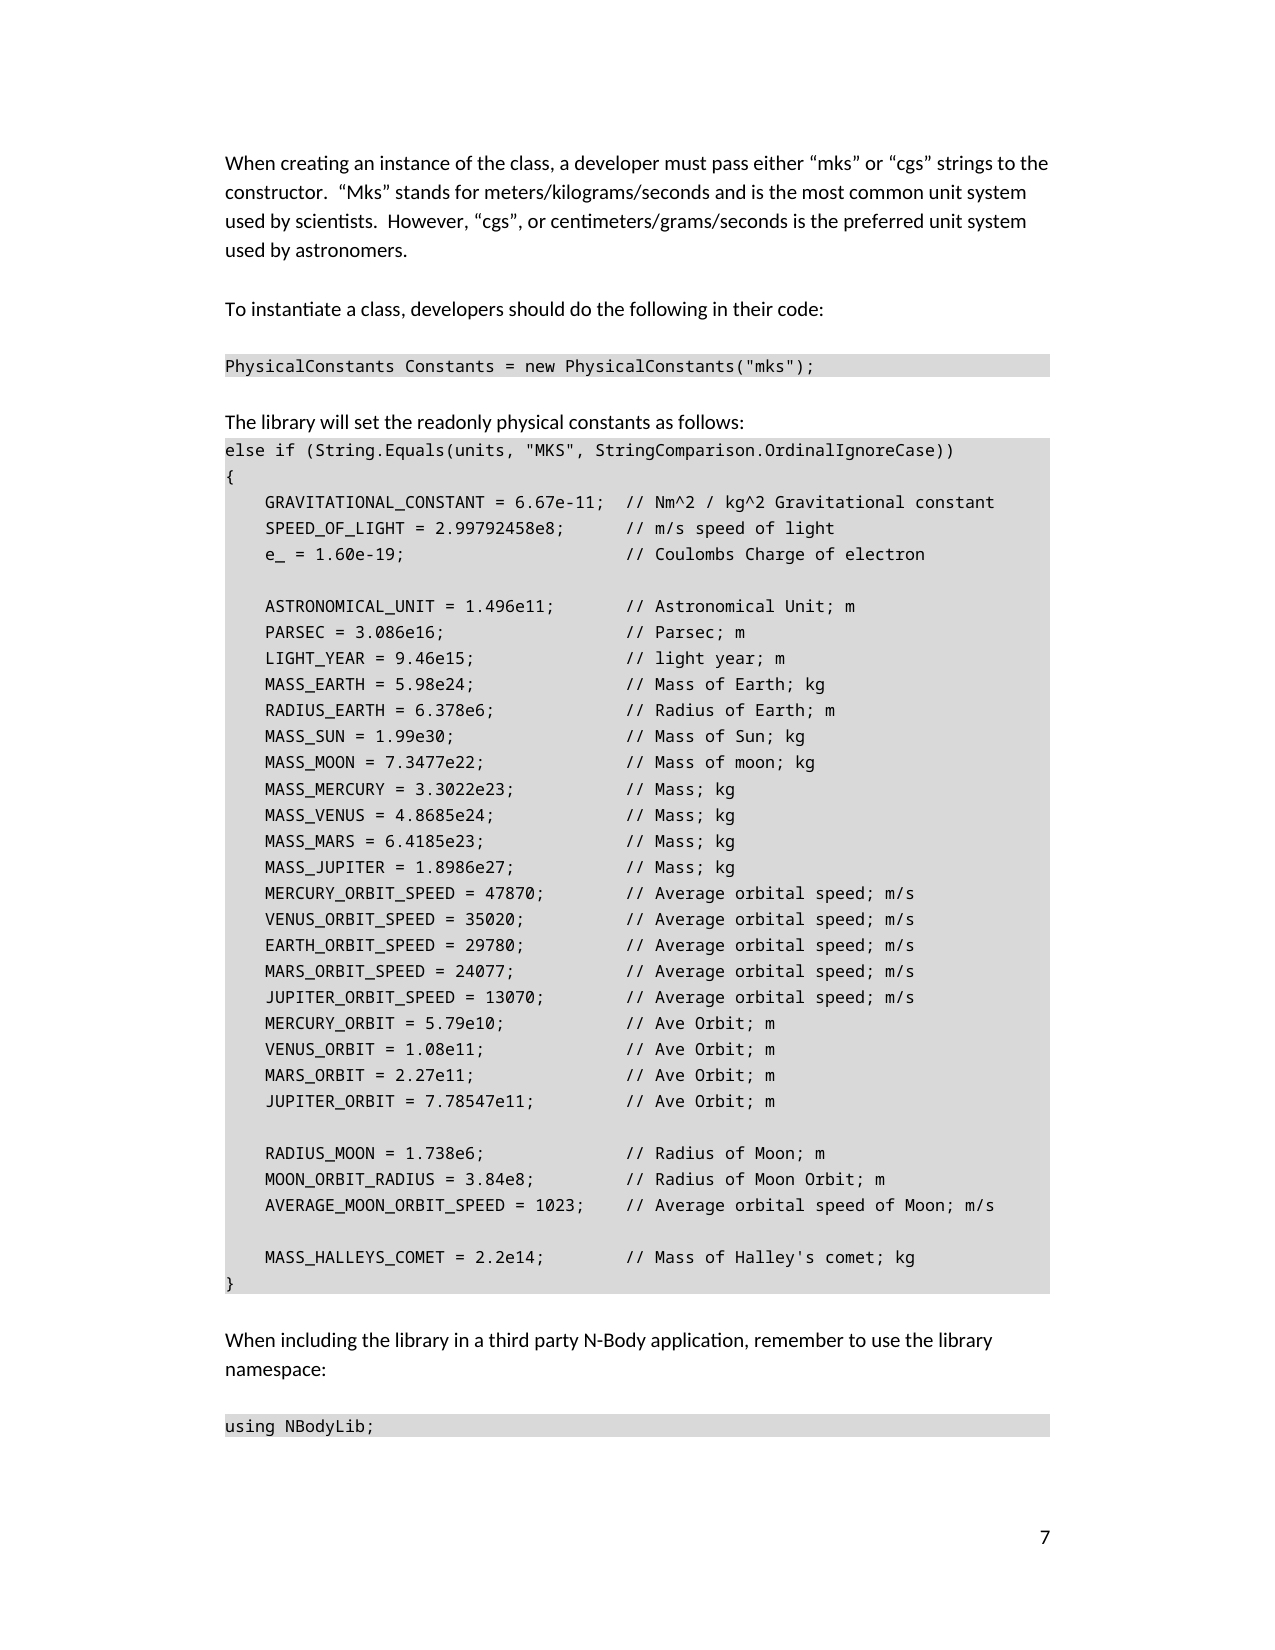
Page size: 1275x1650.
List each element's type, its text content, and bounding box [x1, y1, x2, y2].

text MASS_MERCURY = 3.3022e23; // Mass; kg [225, 777, 1050, 800]
text } [225, 1272, 1050, 1294]
text SPEED_OF_LIGHT = 2.99792458e8; // m/s speed of light [225, 517, 1050, 539]
text When including the library in a third party N-Body application, remember to use the library namespace: [225, 1327, 1050, 1382]
text MASS_MOON = 7.3477e22; // Mass of moon; kg [225, 751, 1050, 774]
text PhysicalConstants Constants = new PhysicalConstants("mks"); [225, 354, 1050, 377]
text MASS_MARS = 6.4185e23; // Mass; kg [225, 829, 1050, 852]
text MASS_SUN = 1.99e30; // Mass of Sun; kg [225, 725, 1050, 748]
text AVERAGE_MOON_ORBIT_SPEED = 1023; // Average orbital speed of Moon; m/s [225, 1194, 1050, 1216]
text MASS_JUPITER = 1.8986e27; // Mass; kg [225, 855, 1050, 878]
text else if (String.Equals(units, "MKS", StringComparison.OrdinalIgnoreCase)) [225, 438, 1050, 461]
text VENUS_ORBIT_SPEED = 35020; // Average orbital speed; m/s [225, 907, 1050, 930]
text JUPITER_ORBIT_SPEED = 13070; // Average orbital speed; m/s [225, 985, 1050, 1008]
text using NBodyLib; [225, 1414, 1050, 1437]
text ASTRONOMICAL_UNIT = 1.496e11; // Astronomical Unit; m [225, 595, 1050, 617]
text MARS_ORBIT_SPEED = 24077; // Average orbital speed; m/s [225, 959, 1050, 982]
text When creating an instance of the class, a developer must pass either “mks” or “cgs” strings to the constructor. “Mks” stands for meters/kilograms/seconds and is the most common unit system used by scientists. However, “cgs”, or centimeters/grams/seconds is the preferred unit system used by astronomers. [225, 150, 1050, 263]
text MERCURY_ORBIT_SPEED = 47870; // Average orbital speed; m/s [225, 881, 1050, 904]
text MASS_VENUS = 4.8685e24; // Mass; kg [225, 803, 1050, 826]
text { [225, 464, 1050, 487]
text GRAVITATIONAL_CONSTANT = 6.67e-11; // Nm^2 / kg^2 Gravitational constant [225, 491, 1050, 513]
text RADIUS_EARTH = 6.378e6; // Radius of Earth; m [225, 699, 1050, 722]
text LIGHT_YEAR = 9.46e15; // light year; m [225, 647, 1050, 669]
text RADIUS_MOON = 1.738e6; // Radius of Moon; m [225, 1142, 1050, 1164]
text e_ = 1.60e-19; // Coulombs Charge of electron [225, 543, 1050, 565]
text MERCURY_ORBIT = 5.79e10; // Ave Orbit; m [225, 1011, 1050, 1034]
text The library will set the readonly physical constants as follows: [225, 409, 1050, 435]
text PARSEC = 3.086e16; // Parsec; m [225, 621, 1050, 643]
text MASS_HALLEYS_COMET = 2.2e14; // Mass of Halley's comet; kg [225, 1246, 1050, 1268]
text VENUS_ORBIT = 1.08e11; // Ave Orbit; m [225, 1037, 1050, 1060]
text MASS_EARTH = 5.98e24; // Mass of Earth; kg [225, 673, 1050, 696]
text To instantiate a class, developers should do the following in their code: [225, 296, 1050, 321]
text EARTH_ORBIT_SPEED = 29780; // Average orbital speed; m/s [225, 933, 1050, 956]
text MOON_ORBIT_RADIUS = 3.84e8; // Radius of Moon Orbit; m [225, 1168, 1050, 1190]
text MARS_ORBIT = 2.27e11; // Ave Orbit; m [225, 1063, 1050, 1086]
text JUPITER_ORBIT = 7.78547e11; // Ave Orbit; m [225, 1089, 1050, 1112]
